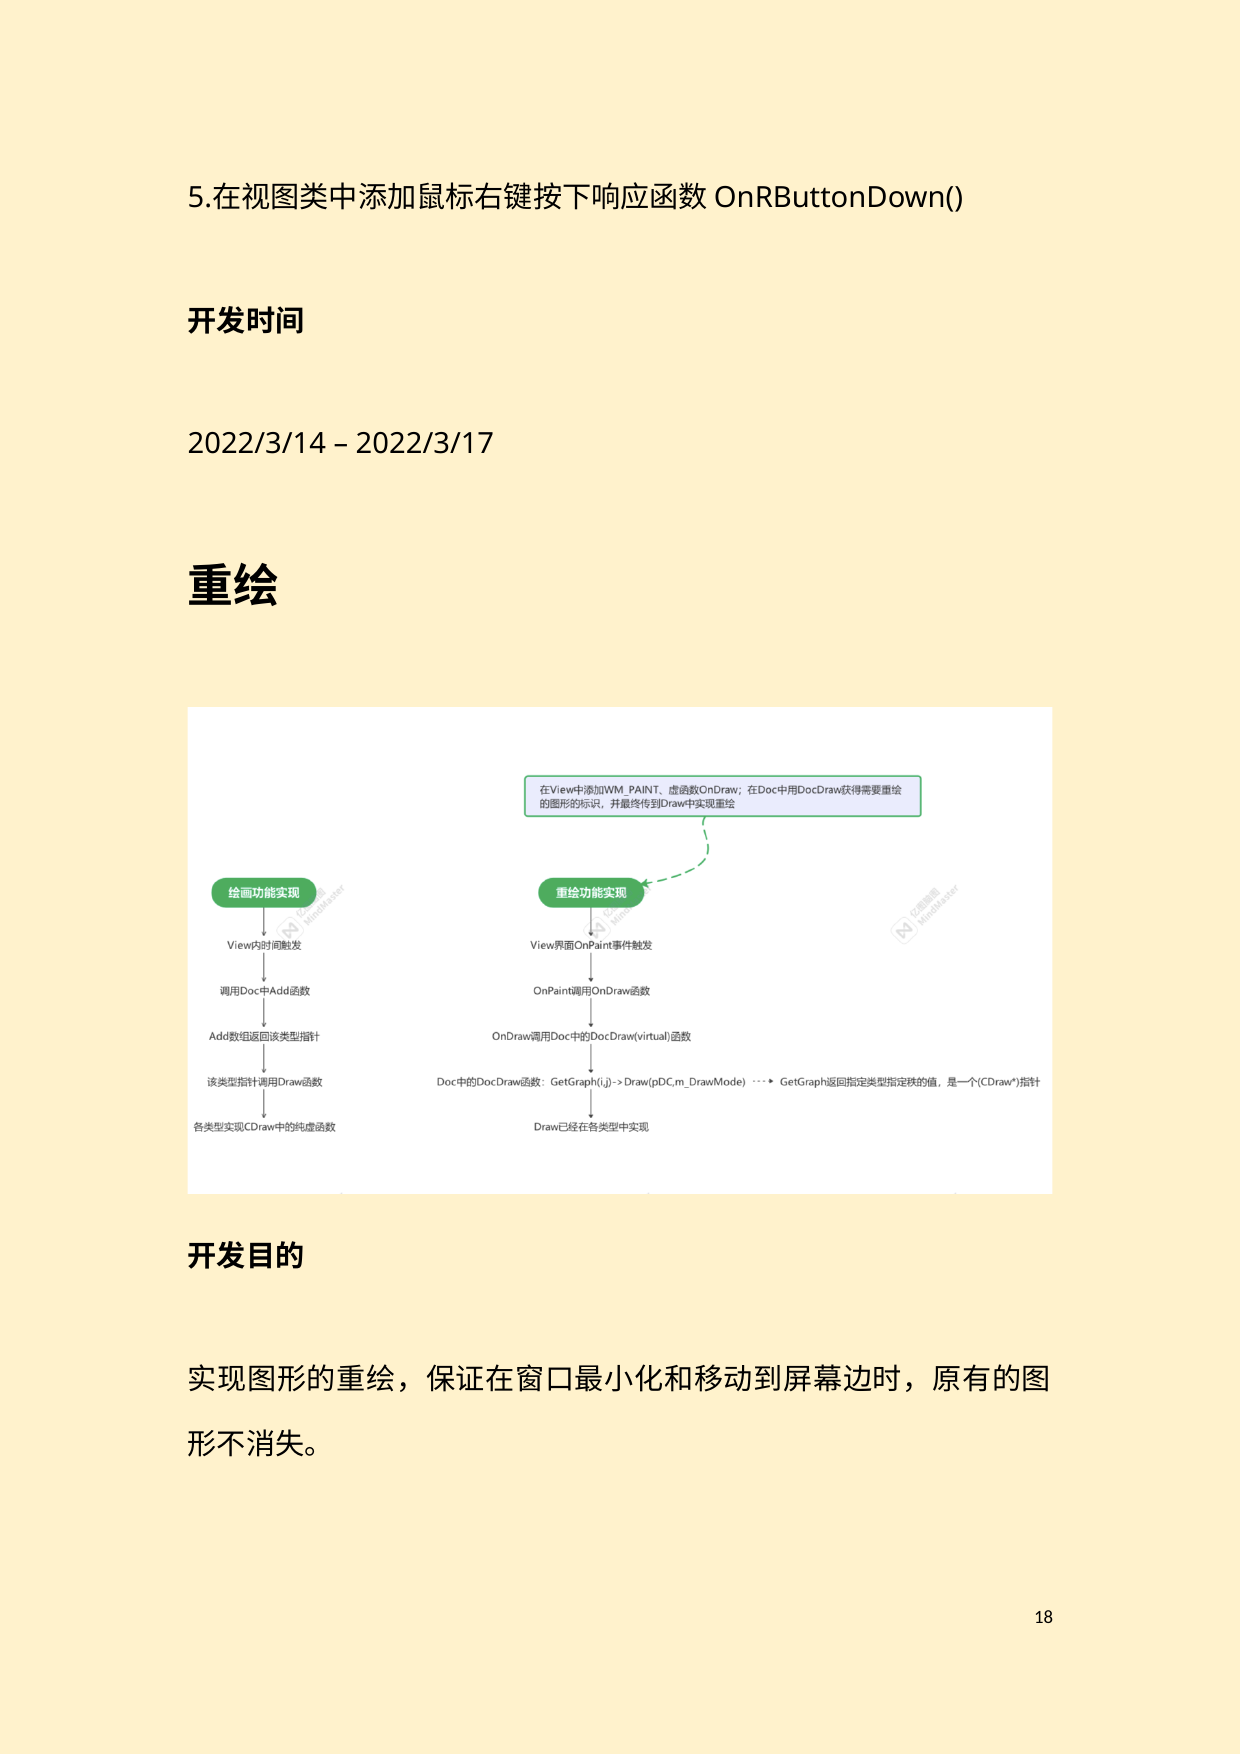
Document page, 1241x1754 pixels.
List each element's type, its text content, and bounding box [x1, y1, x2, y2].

subtitle 开发目的 [187, 1222, 1053, 1287]
subtitle 开发时间 [187, 287, 1053, 352]
text 实现图形的重绘，保证在窗口最小化和移动到屏幕边时，原有的图形不消失。 [187, 1344, 1053, 1474]
text 2022/3/14 – 2022/3/17 [187, 409, 1053, 474]
picture [187, 707, 1053, 1194]
text 5.在视图类中添加鼠标右键按下响应函数OnRButtonDown() [187, 162, 1053, 227]
subtitle 重绘 [187, 534, 1053, 632]
